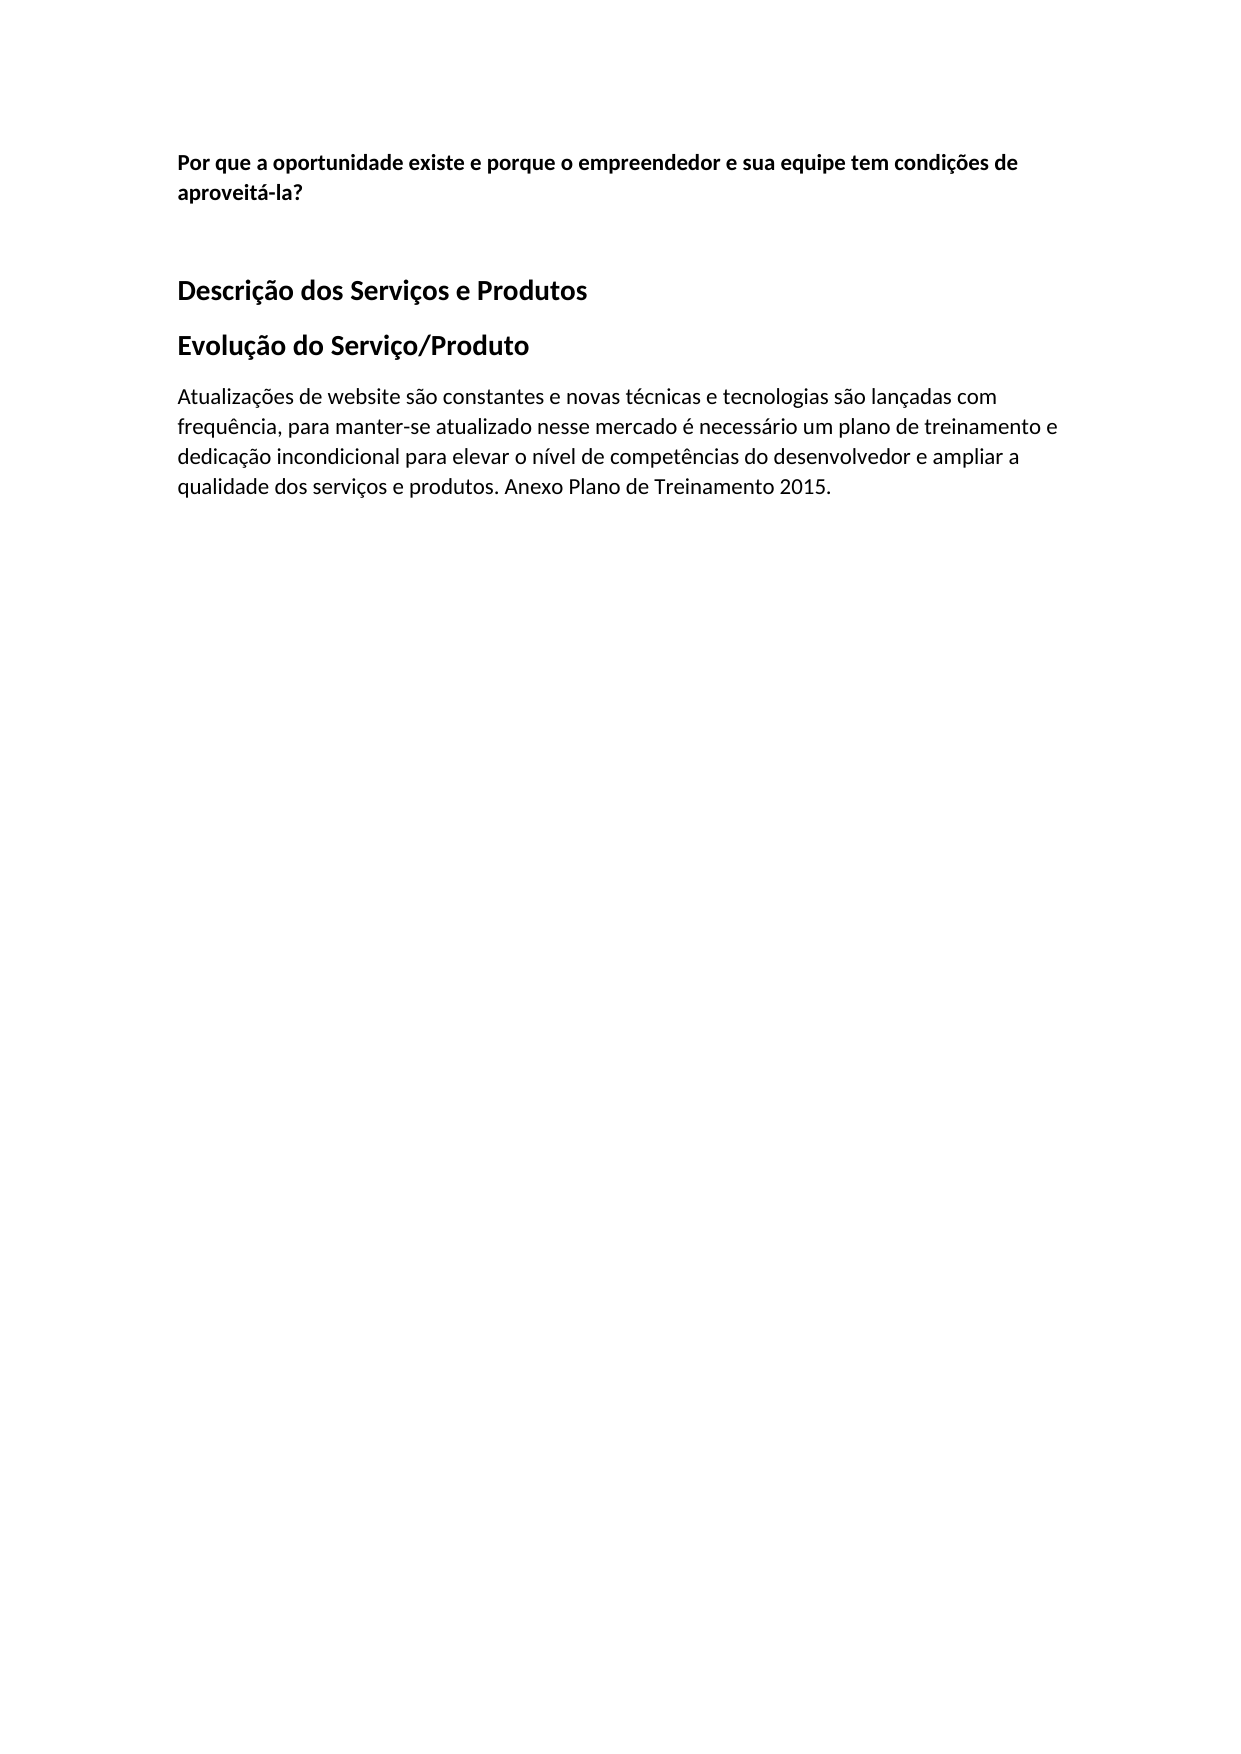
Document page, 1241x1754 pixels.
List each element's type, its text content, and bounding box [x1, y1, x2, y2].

text Atualizações de website são constantes e novas técnicas e tecnologias são lançadas com frequência, para manter-se atualizado nesse mercado é necessário um plano de treinamento e dedicação incondicional para elevar o nível de competências do desenvolvedor e ampliar a qualidade dos serviços e produtos. Anexo Plano de Treinamento 2015. [177, 382, 1063, 500]
text Por que a oportunidade existe e porque o empreendedor e sua equipe tem condições de aproveitá-la? [177, 148, 1063, 206]
text Evolução do Serviço/Produto [177, 327, 1063, 362]
text Descrição dos Serviços e Produtos [177, 272, 1063, 307]
